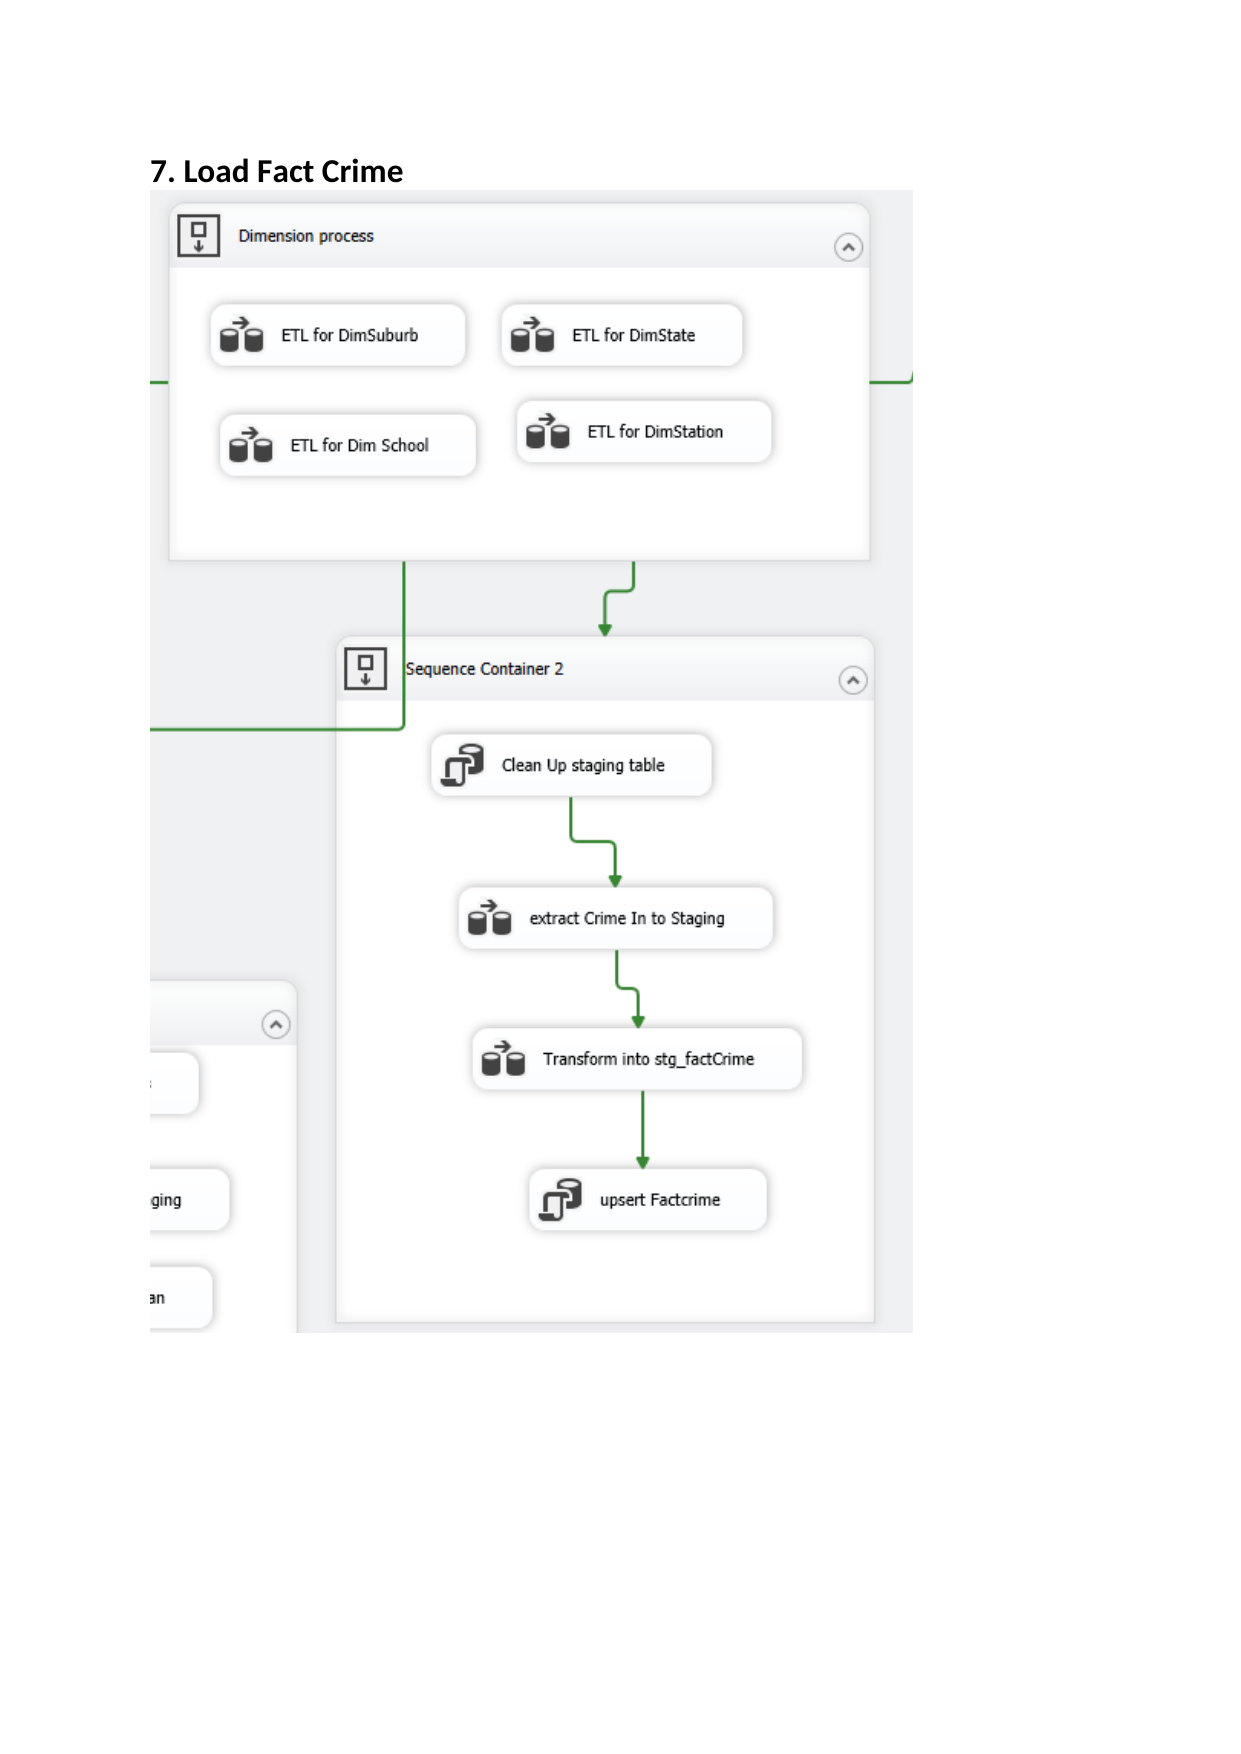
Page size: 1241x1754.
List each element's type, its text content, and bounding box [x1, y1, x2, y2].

text 7. Load Fact Crime [150, 150, 1090, 191]
picture [150, 190, 913, 1333]
